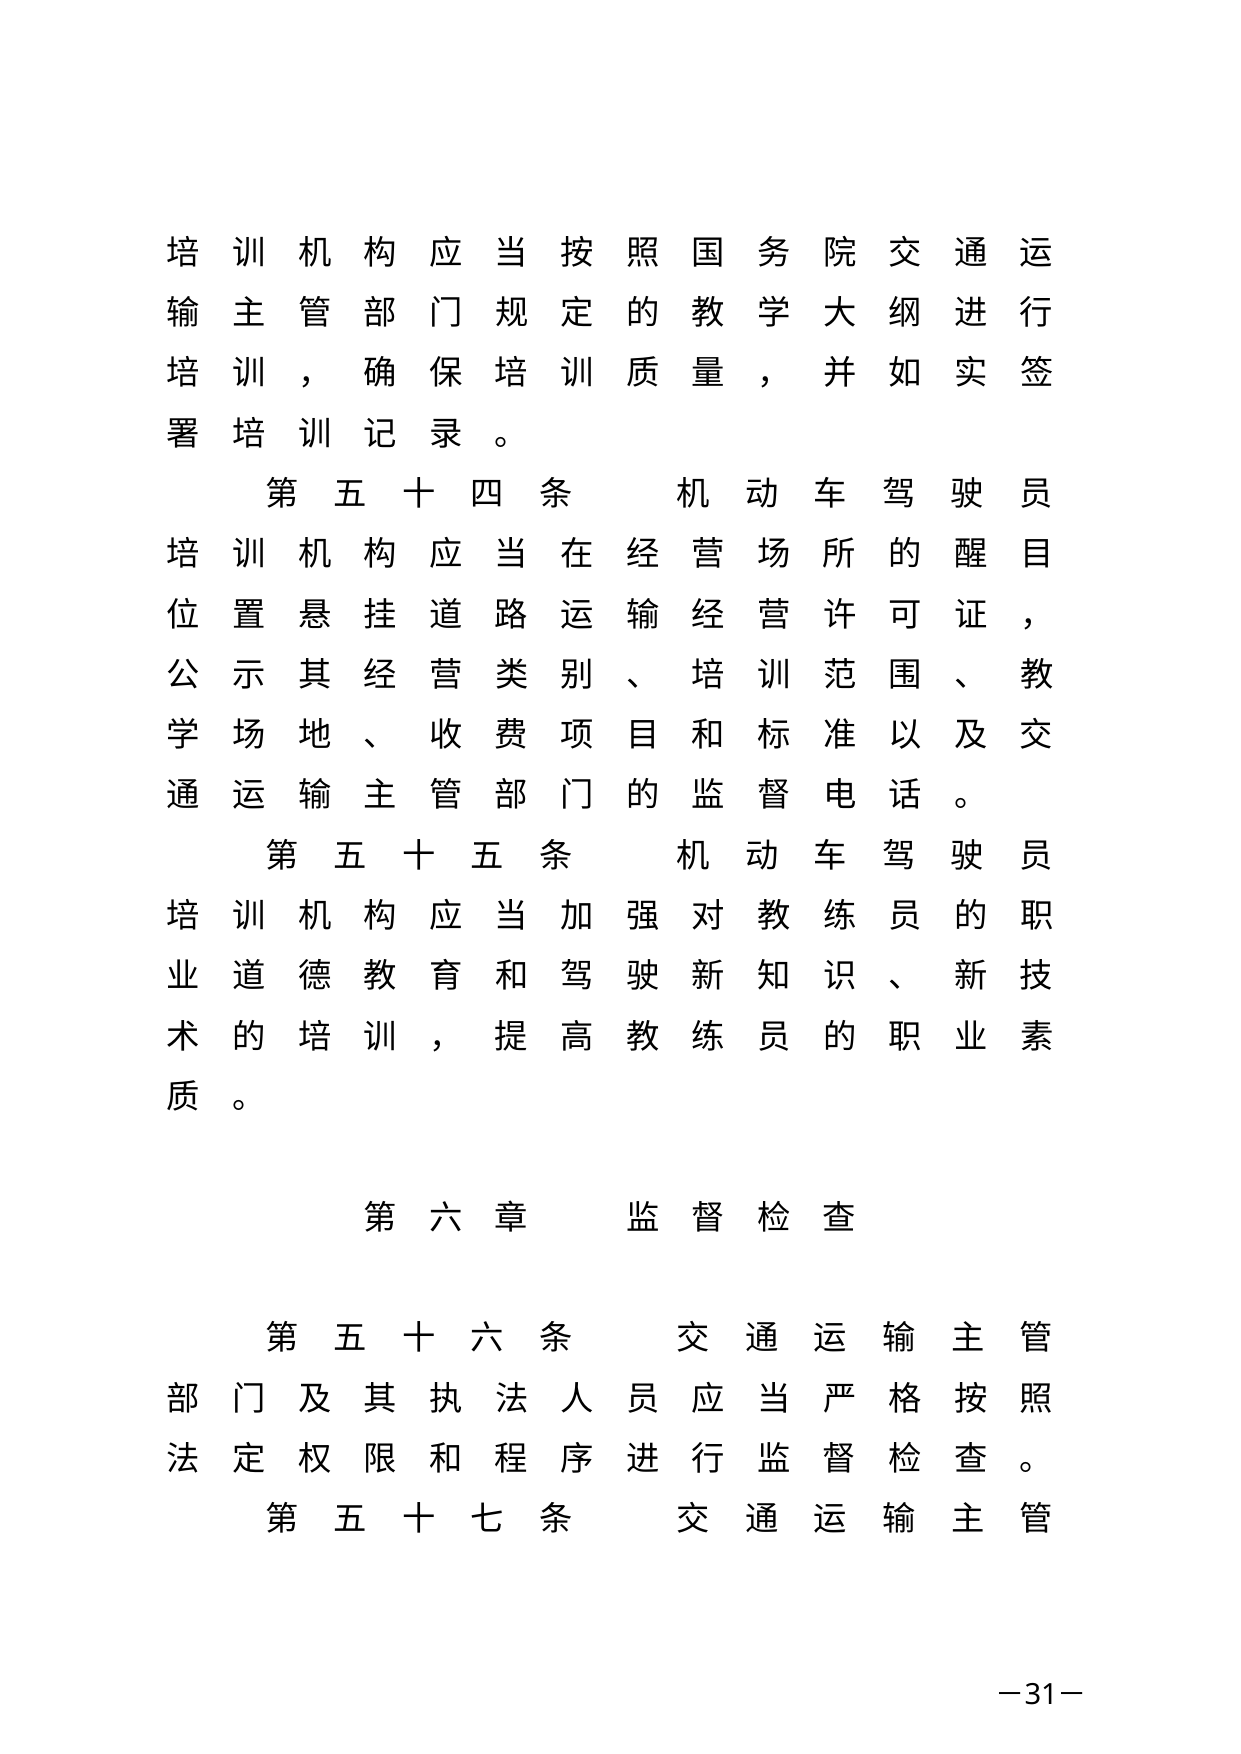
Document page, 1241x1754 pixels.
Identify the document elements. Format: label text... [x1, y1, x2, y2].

text 第五十四条 机动车驾驶员培训机构应当在经营场所的醒目位置悬挂道路运输经营许可证，公示其经营类别、培训范围、教学场地、收费项目和标准以及交通运输主管部门的监督电话。 [167, 461, 1085, 822]
text 第六章 监督检查 [167, 1184, 1085, 1245]
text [167, 1486, 1085, 1546]
text 第五十六条 交通运输主管部门及其执法人员应当严格按照法定权限和程序进行监督检查。 [167, 1305, 1085, 1486]
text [167, 219, 1085, 461]
text 第五十五条 机动车驾驶员培训机构应当加强对教练员的职业道德教育和驾驶新知识、新技术的培训，提高教练员的职业素质。 [167, 822, 1085, 1124]
